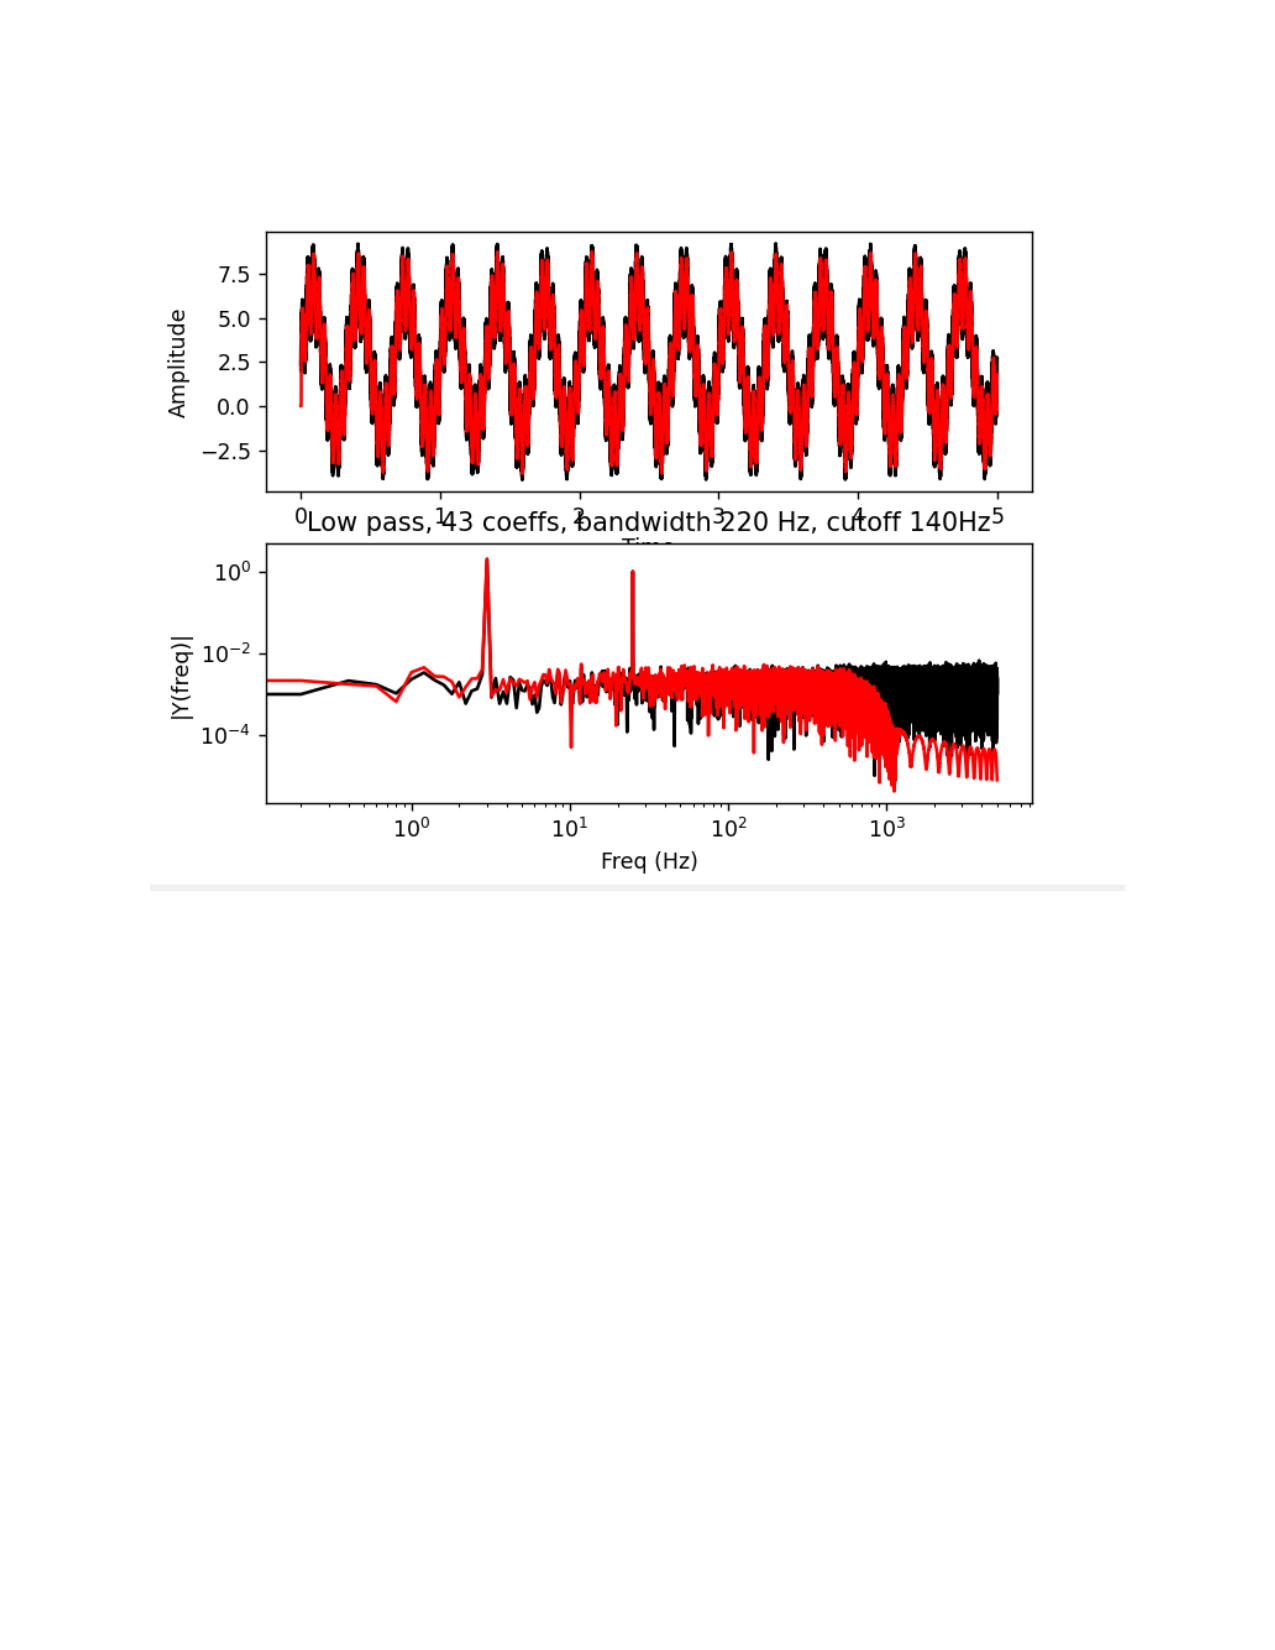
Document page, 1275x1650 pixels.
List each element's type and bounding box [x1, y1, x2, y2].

picture [150, 150, 1125, 891]
